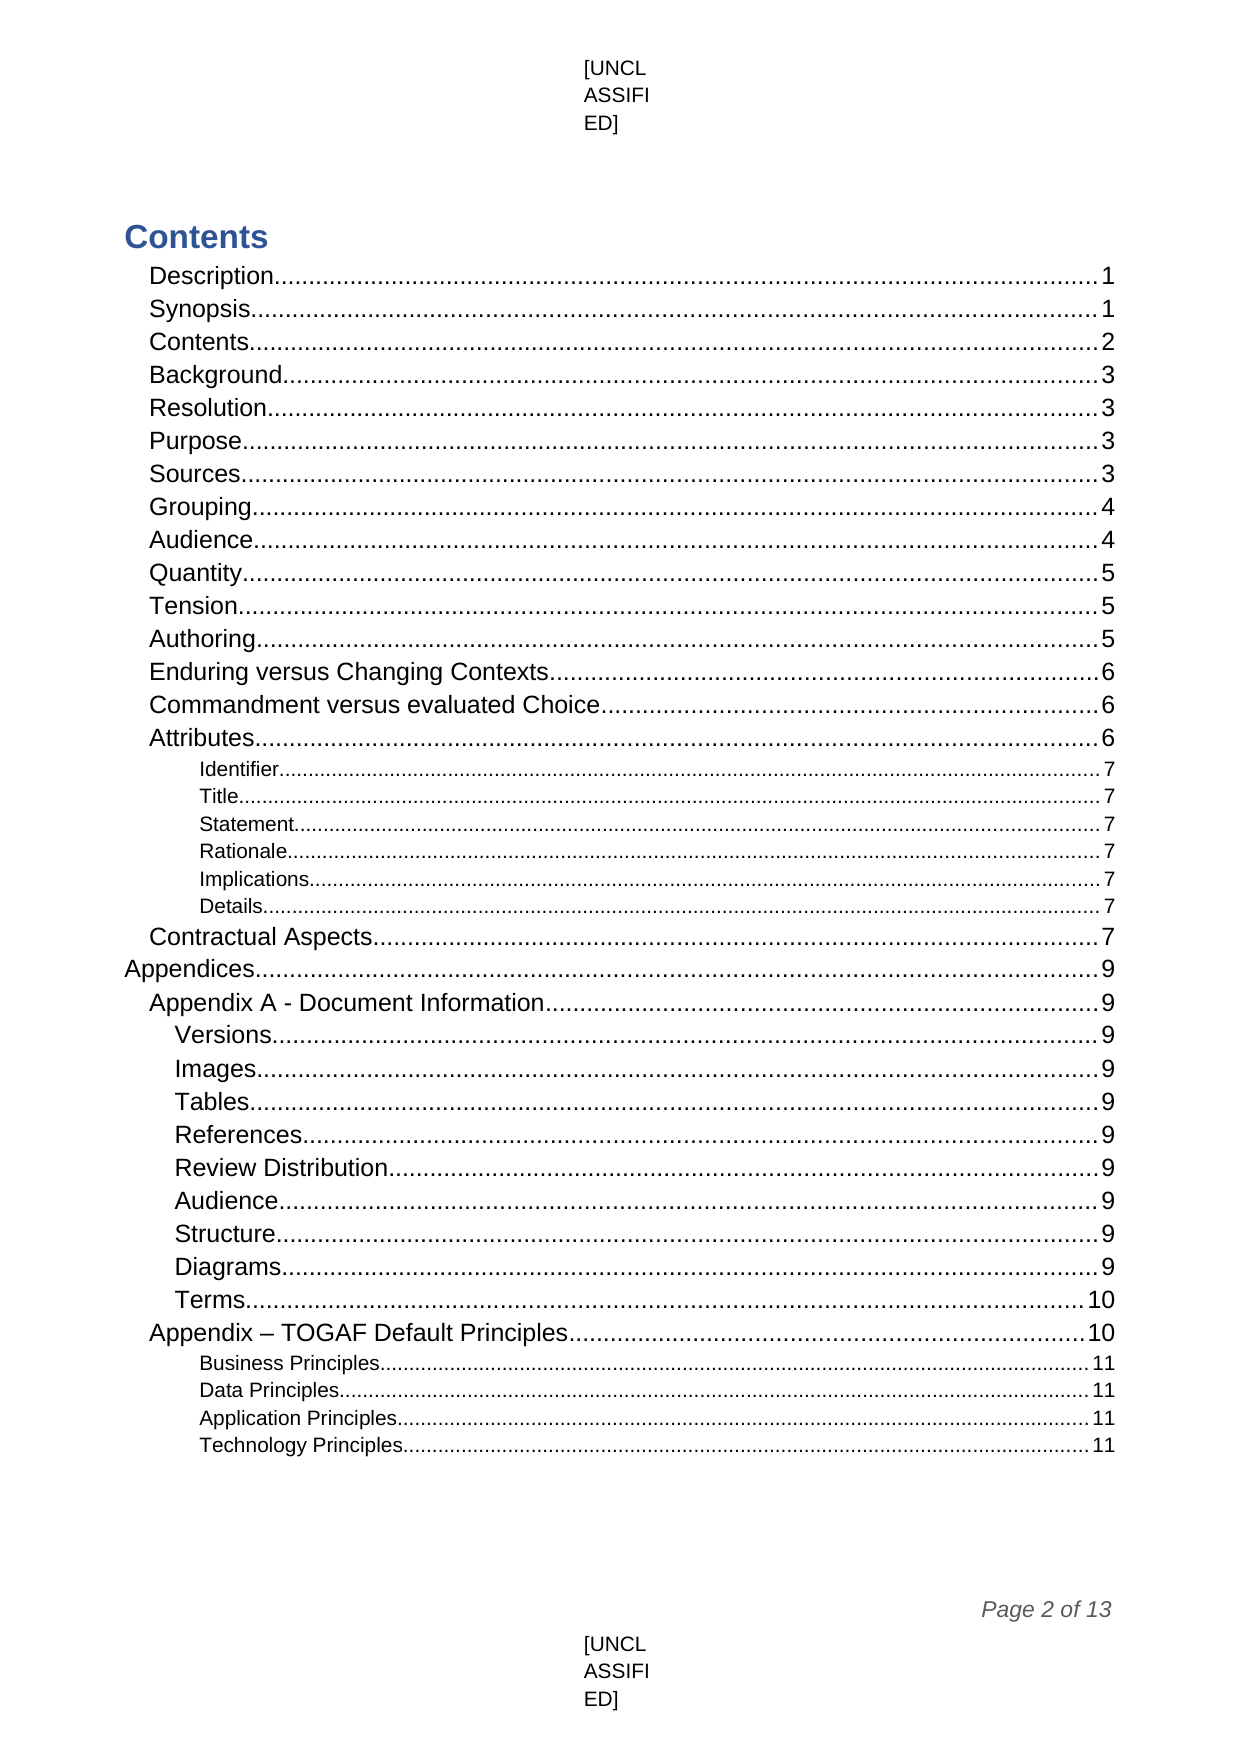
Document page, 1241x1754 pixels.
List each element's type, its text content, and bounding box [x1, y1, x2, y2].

text Commandment versus evaluated Choice 6 [149, 690, 1116, 719]
text Statement 7 [199, 811, 1116, 835]
text Quantity 5 [149, 558, 1116, 587]
text Grouping 4 [149, 492, 1116, 521]
text Appendices 9 [124, 954, 1116, 983]
text Contractual Aspects 7 [149, 921, 1116, 950]
text Tables 9 [174, 1087, 1116, 1115]
text Contents 2 [149, 327, 1116, 356]
text Diagrams 9 [174, 1252, 1116, 1280]
text Application Principles 11 [199, 1406, 1116, 1430]
subtitle Contents [124, 217, 1116, 255]
text Sources 3 [149, 459, 1116, 488]
text Resolution 3 [149, 393, 1116, 422]
text Rationale 7 [199, 839, 1116, 863]
text Versions 9 [174, 1021, 1116, 1049]
text Title 7 [199, 784, 1116, 808]
text Technology Principles 11 [199, 1433, 1116, 1457]
text Images 9 [174, 1053, 1116, 1082]
text Background 3 [149, 360, 1116, 389]
text Review Distribution 9 [174, 1153, 1116, 1181]
text Implications 7 [199, 866, 1116, 890]
text Audience 4 [149, 525, 1116, 554]
text Authoring 5 [149, 624, 1116, 653]
text Business Principles 11 [199, 1351, 1116, 1375]
text References 9 [174, 1119, 1116, 1148]
text Identifier 7 [199, 756, 1116, 780]
text Description 1 [149, 261, 1116, 290]
text Purpose 3 [149, 426, 1116, 455]
text Enduring versus Changing Contexts 6 [149, 657, 1116, 686]
text Audience 9 [174, 1186, 1116, 1214]
text Appendix A - Document Information 9 [149, 987, 1116, 1016]
text Structure 9 [174, 1219, 1116, 1247]
text Synopsis 1 [149, 294, 1116, 323]
text Terms 10 [174, 1285, 1116, 1313]
text Details 7 [199, 894, 1116, 918]
text Data Principles 11 [199, 1378, 1116, 1402]
text Attributes 6 [149, 723, 1116, 752]
text Tension 5 [149, 591, 1116, 620]
text Appendix – TOGAF Default Principles 10 [149, 1318, 1116, 1346]
